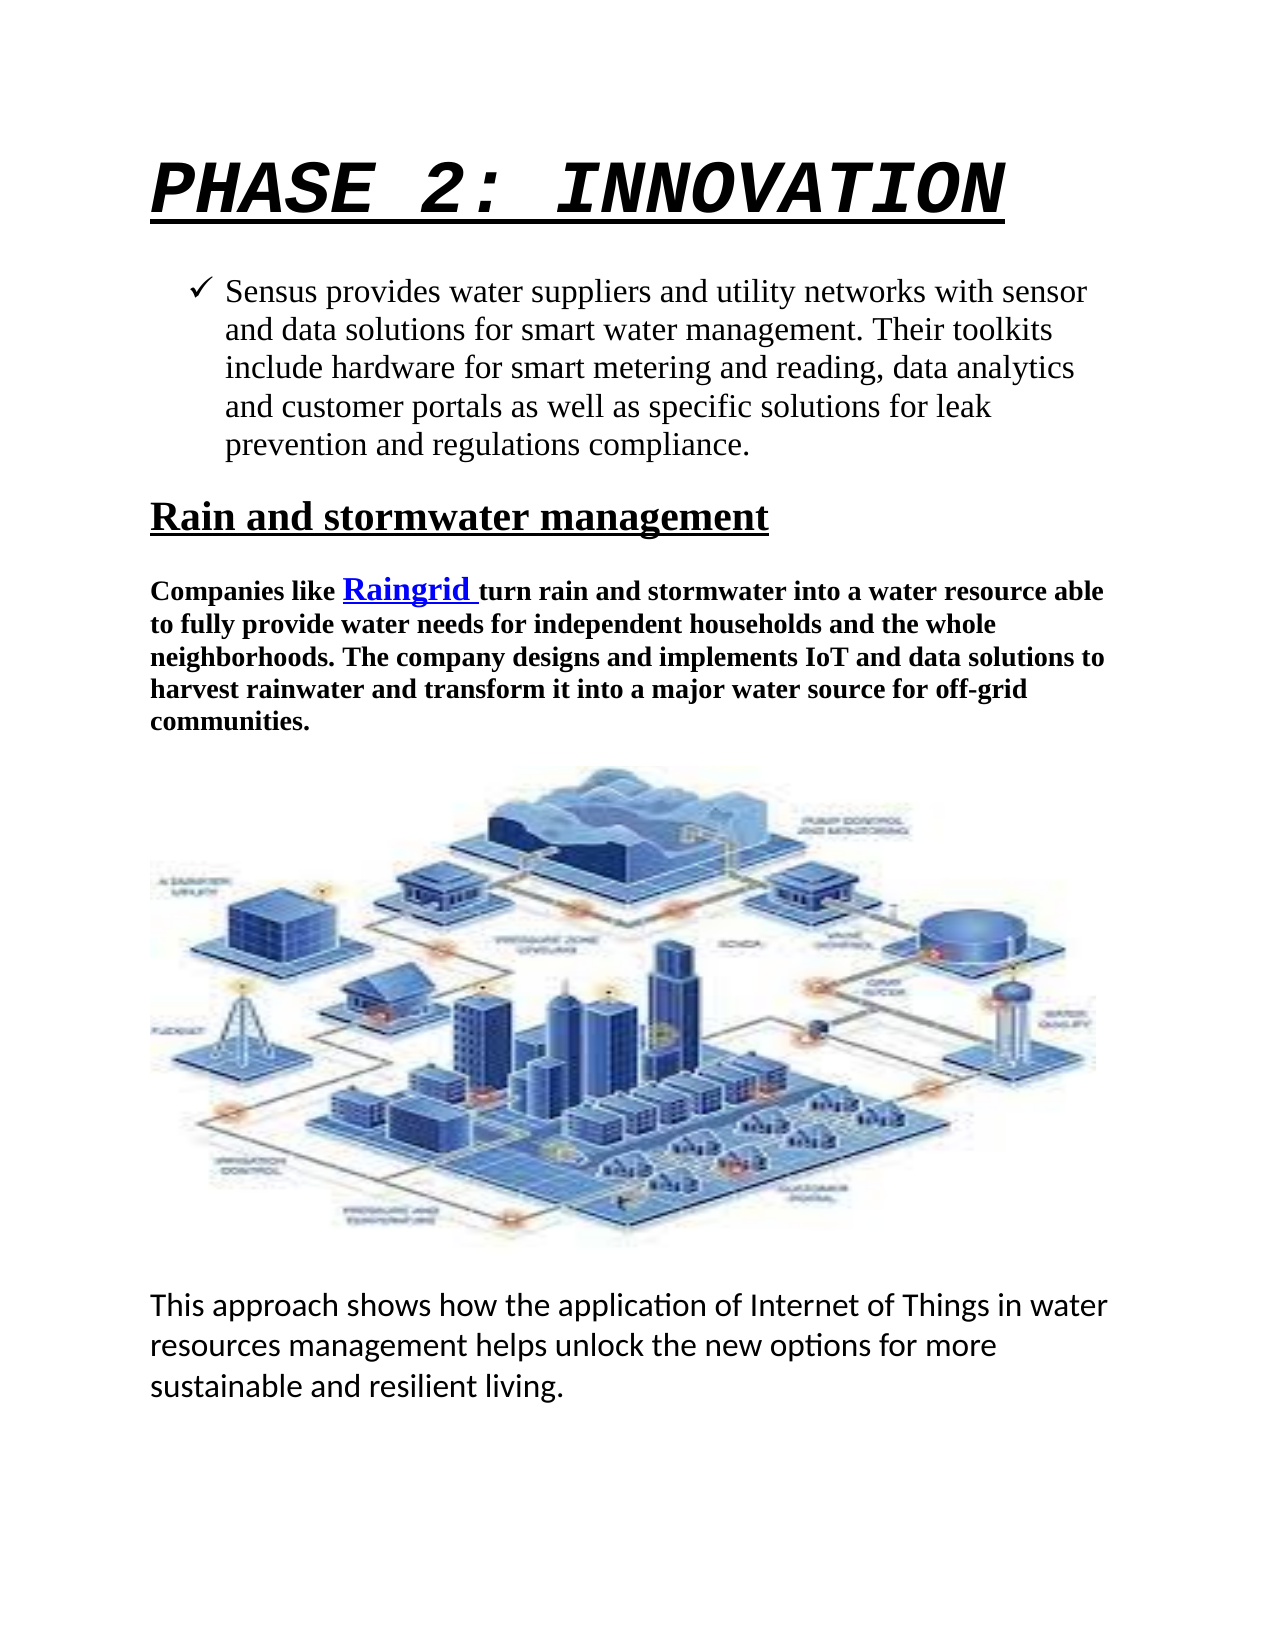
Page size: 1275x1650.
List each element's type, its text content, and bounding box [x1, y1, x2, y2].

text Rain and stormwater management [150, 492, 1125, 540]
picture [150, 766, 1097, 1255]
text This approach shows how the application of Internet of Things in water resources management helps unlock the new options for more sustainable and resilient living. [150, 1284, 1125, 1406]
text PHASE 2: INNOVATION [150, 150, 1125, 235]
subtitle Companies like Raingrid turn rain and stormwater into a water resource able to fully provide water needs for independent households and the whole neighborhoods. The company designs and implements IoT and data solutions to harvest rainwater and transform it into a major water source for off-grid communities. [150, 569, 1125, 737]
list Sensus provides water suppliers and utility networks with sensor and data solutions for smart water management. Their toolkits include hardware for smart metering and reading, data analytics and customer portals as well as specific solutions for leak prevention and regulations compliance. [187, 271, 1125, 463]
